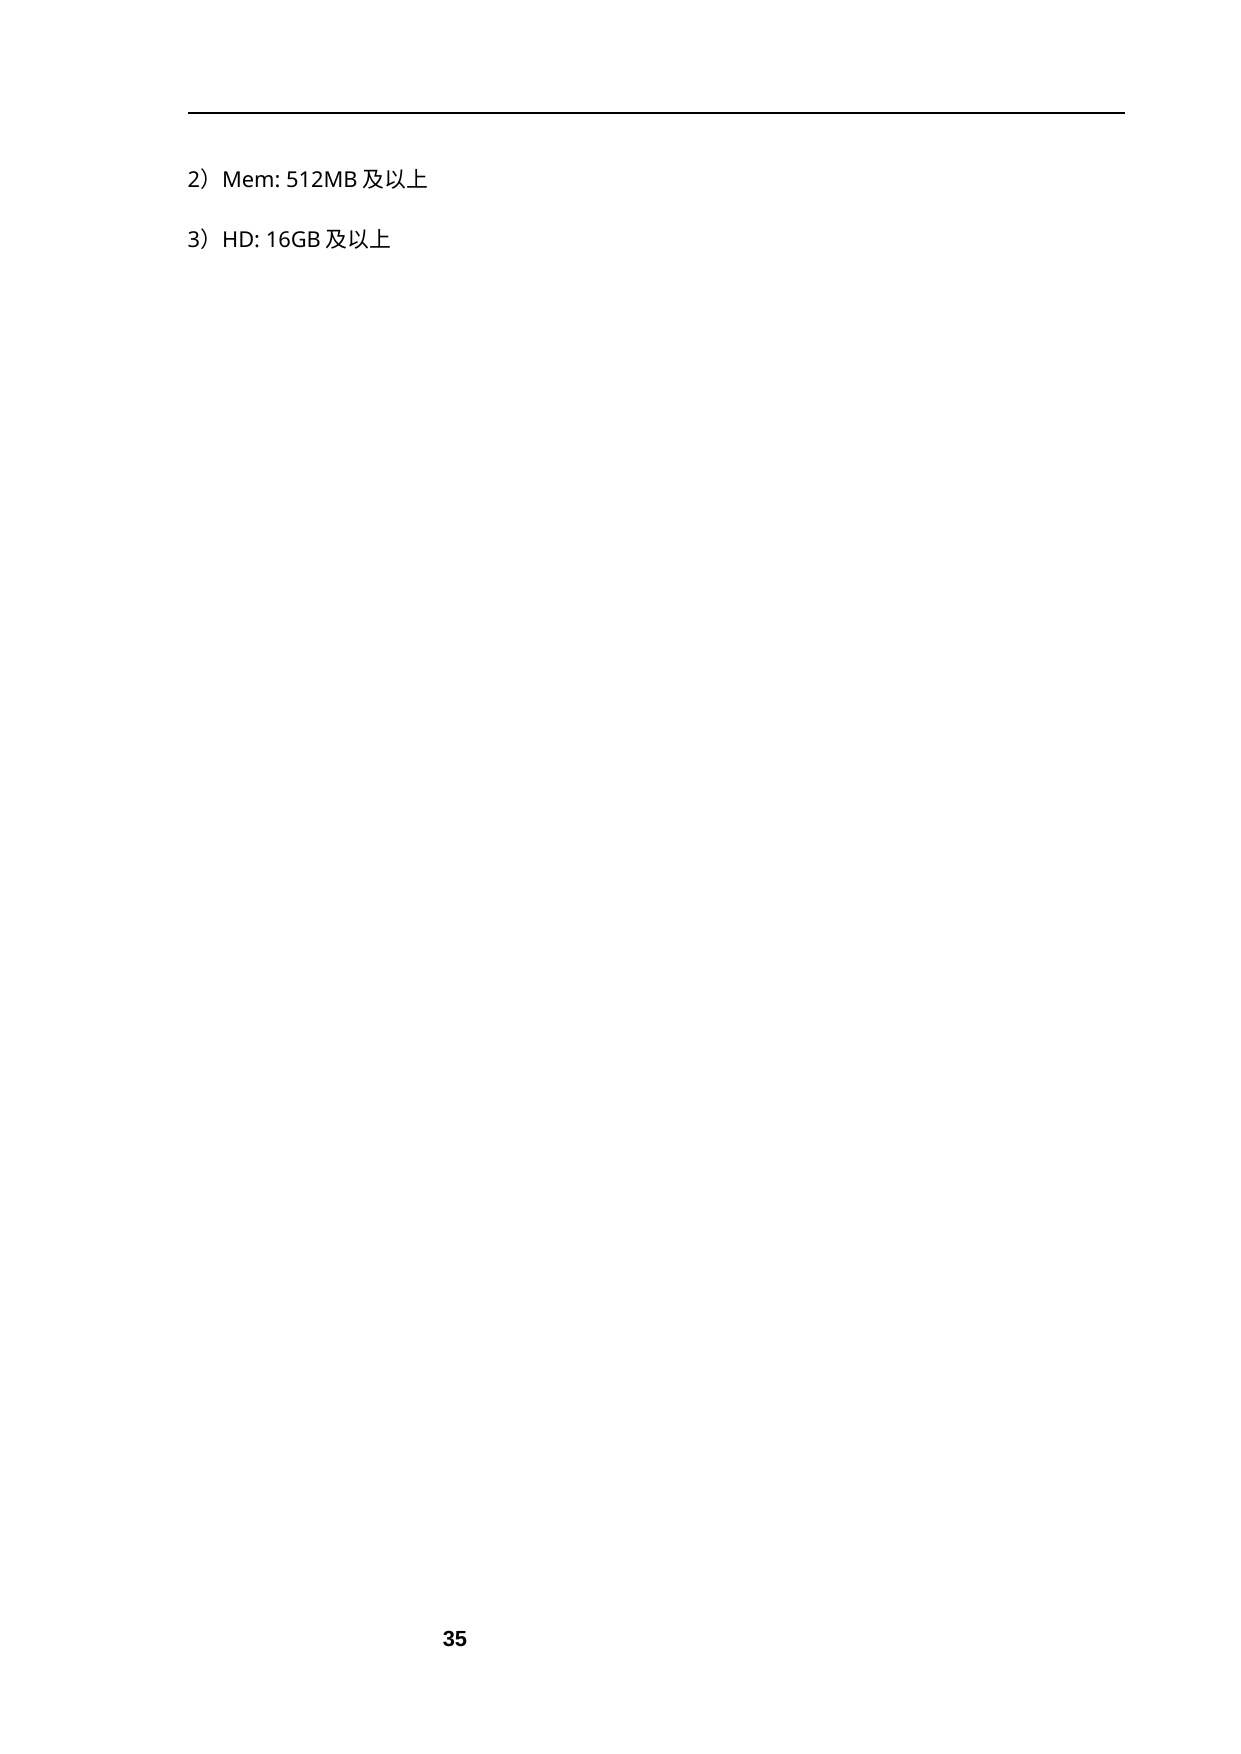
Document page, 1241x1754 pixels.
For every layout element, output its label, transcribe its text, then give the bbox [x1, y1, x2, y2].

text 3）HD: 16GB及以上 [187, 222, 1125, 254]
text 2）Mem: 512MB及以上 [187, 161, 1125, 194]
